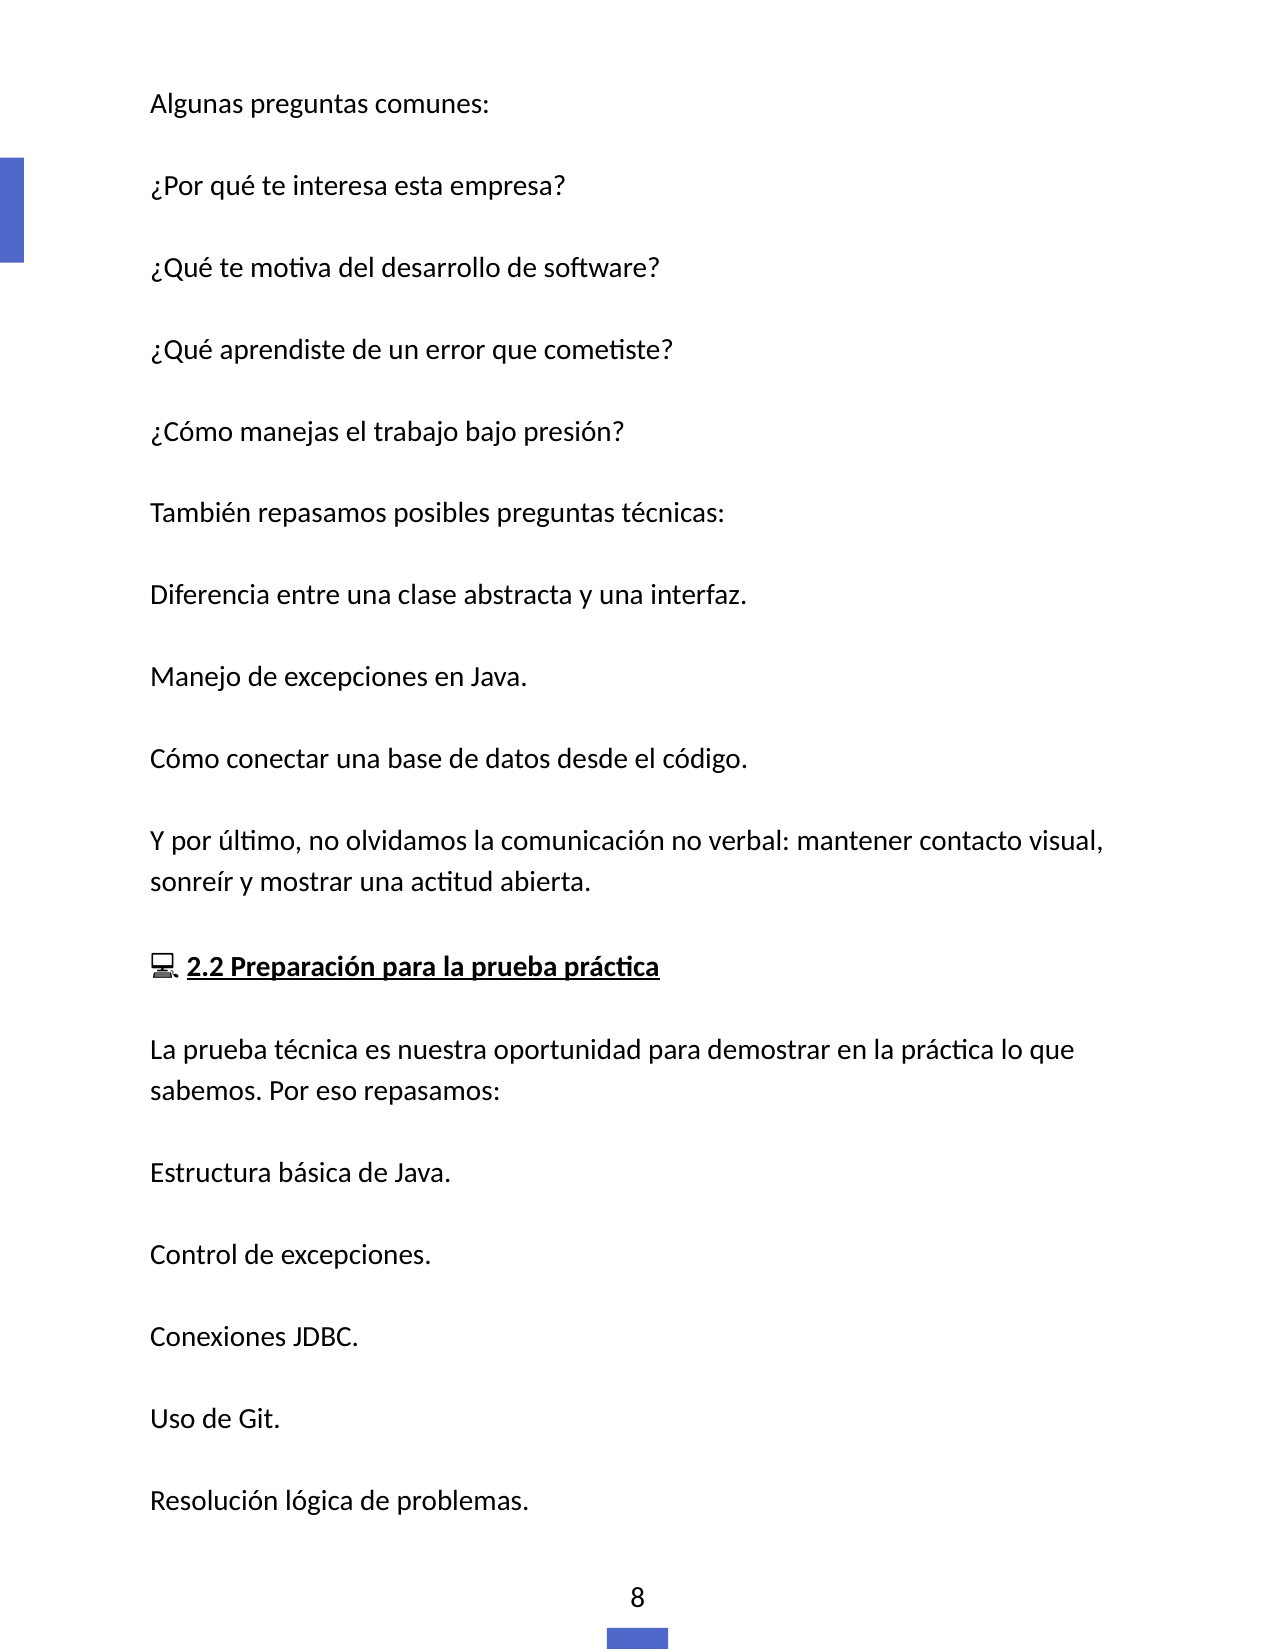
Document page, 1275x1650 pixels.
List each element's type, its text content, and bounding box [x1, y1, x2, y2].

text Estructura básica de Java. [150, 1154, 1125, 1190]
text Control de excepciones. [150, 1236, 1125, 1272]
text Resolución lógica de problemas. [150, 1482, 1125, 1517]
text ¿Qué aprendiste de un error que cometiste? [150, 331, 1125, 366]
text ¿Cómo manejas el trabajo bajo presión? [150, 413, 1125, 448]
text También repasamos posibles preguntas técnicas: [150, 494, 1125, 530]
text Uso de Git. [150, 1400, 1125, 1436]
text Algunas preguntas comunes: [150, 85, 1125, 121]
text Manejo de excepciones en Java. [150, 658, 1125, 694]
text ¿Por qué te interesa esta empresa? [150, 167, 1125, 203]
text 💻 2.2 Preparación para la prueba práctica [150, 945, 1125, 984]
text Cómo conectar una base de datos desde el código. [150, 740, 1125, 776]
text La prueba técnica es nuestra oportunidad para demostrar en la práctica lo que sabemos. Por eso repasamos: [150, 1031, 1125, 1108]
text Diferencia entre una clase abstracta y una interfaz. [150, 576, 1125, 612]
text Conexiones JDBC. [150, 1318, 1125, 1354]
text Y por último, no olvidamos la comunicación no verbal: mantener contacto visual, sonreír y mostrar una actitud abierta. [150, 822, 1125, 899]
text ¿Qué te motiva del desarrollo de software? [150, 249, 1125, 284]
